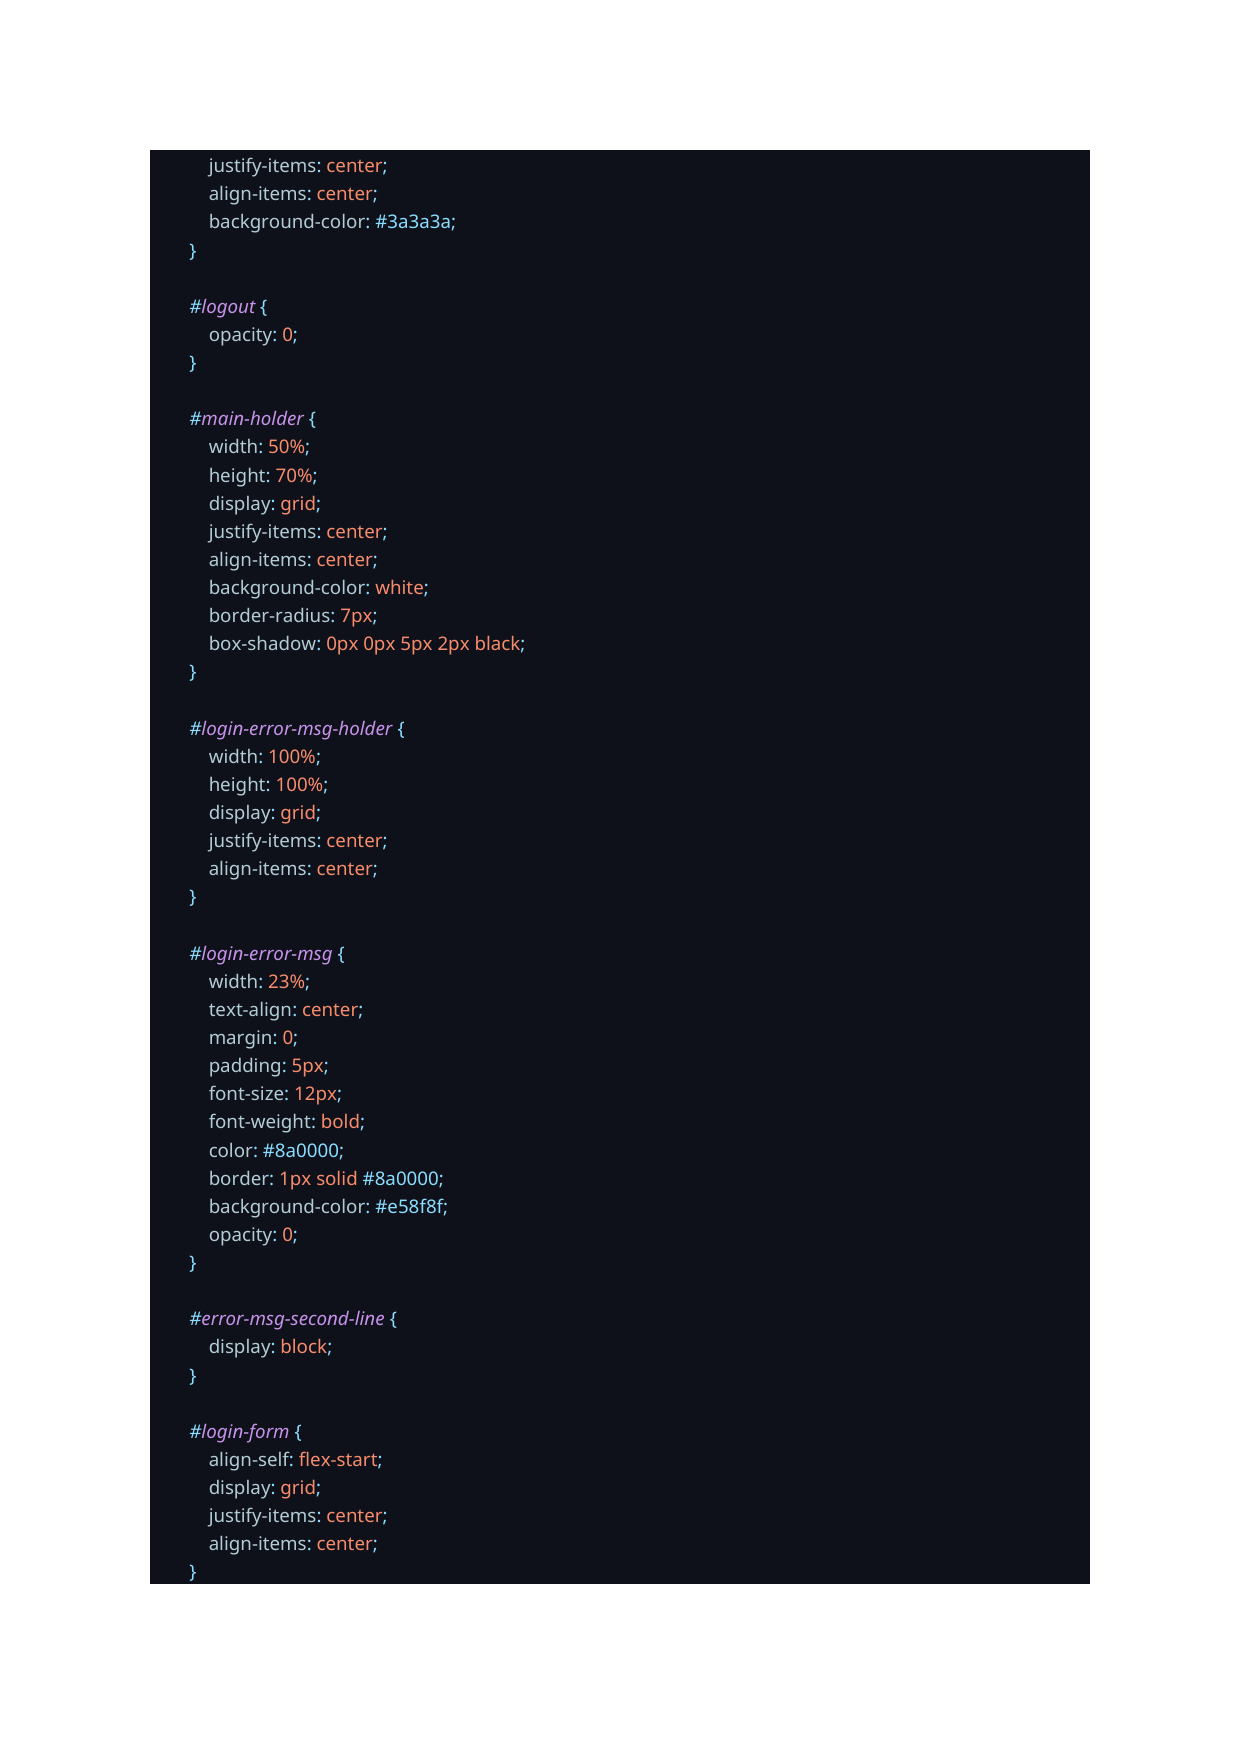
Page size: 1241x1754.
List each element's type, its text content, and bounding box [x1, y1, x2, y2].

text background-color: #3a3a3a; [150, 206, 1090, 234]
text justify-items: center; [150, 825, 1090, 853]
text align-items: center; [150, 1528, 1090, 1556]
text display: grid; [150, 487, 1090, 516]
text align-self: flex-start; [150, 1444, 1090, 1472]
text color: #8a0000; [150, 1134, 1090, 1162]
text align-items: center; [150, 853, 1090, 881]
text font-weight: bold; [150, 1106, 1090, 1134]
text margin: 0; [150, 1022, 1090, 1050]
text justify-items: center; [150, 1500, 1090, 1528]
text } [150, 656, 1090, 684]
text background-color: #e58f8f; [150, 1191, 1090, 1219]
text #logout { [150, 291, 1090, 319]
text justify-items: center; [150, 516, 1090, 544]
text width: 100%; [150, 741, 1090, 769]
text } [150, 1359, 1090, 1387]
text } [150, 234, 1090, 262]
text opacity: 0; [150, 1219, 1090, 1247]
text border-radius: 7px; [150, 600, 1090, 628]
text } [150, 881, 1090, 909]
text padding: 5px; [150, 1050, 1090, 1078]
text height: 70%; [150, 459, 1090, 487]
text } [150, 347, 1090, 375]
text justify-items: center; [150, 150, 1090, 178]
text } [150, 1247, 1090, 1275]
text align-items: center; [150, 178, 1090, 206]
text #main-holder { [150, 403, 1090, 431]
text } [150, 1556, 1090, 1584]
text #error-msg-second-line { [150, 1303, 1090, 1331]
text display: grid; [150, 1472, 1090, 1500]
text background-color: white; [150, 572, 1090, 600]
text width: 50%; [150, 431, 1090, 459]
text align-items: center; [150, 544, 1090, 572]
text font-size: 12px; [150, 1078, 1090, 1106]
text #login-error-msg { [150, 937, 1090, 966]
text height: 100%; [150, 769, 1090, 797]
text width: 23%; [150, 966, 1090, 994]
text text-align: center; [150, 994, 1090, 1022]
text box-shadow: 0px 0px 5px 2px black; [150, 628, 1090, 656]
text display: grid; [150, 797, 1090, 825]
text #login-form { [150, 1416, 1090, 1444]
text #login-error-msg-holder { [150, 712, 1090, 741]
text display: block; [150, 1331, 1090, 1359]
text border: 1px solid #8a0000; [150, 1162, 1090, 1191]
text opacity: 0; [150, 319, 1090, 347]
